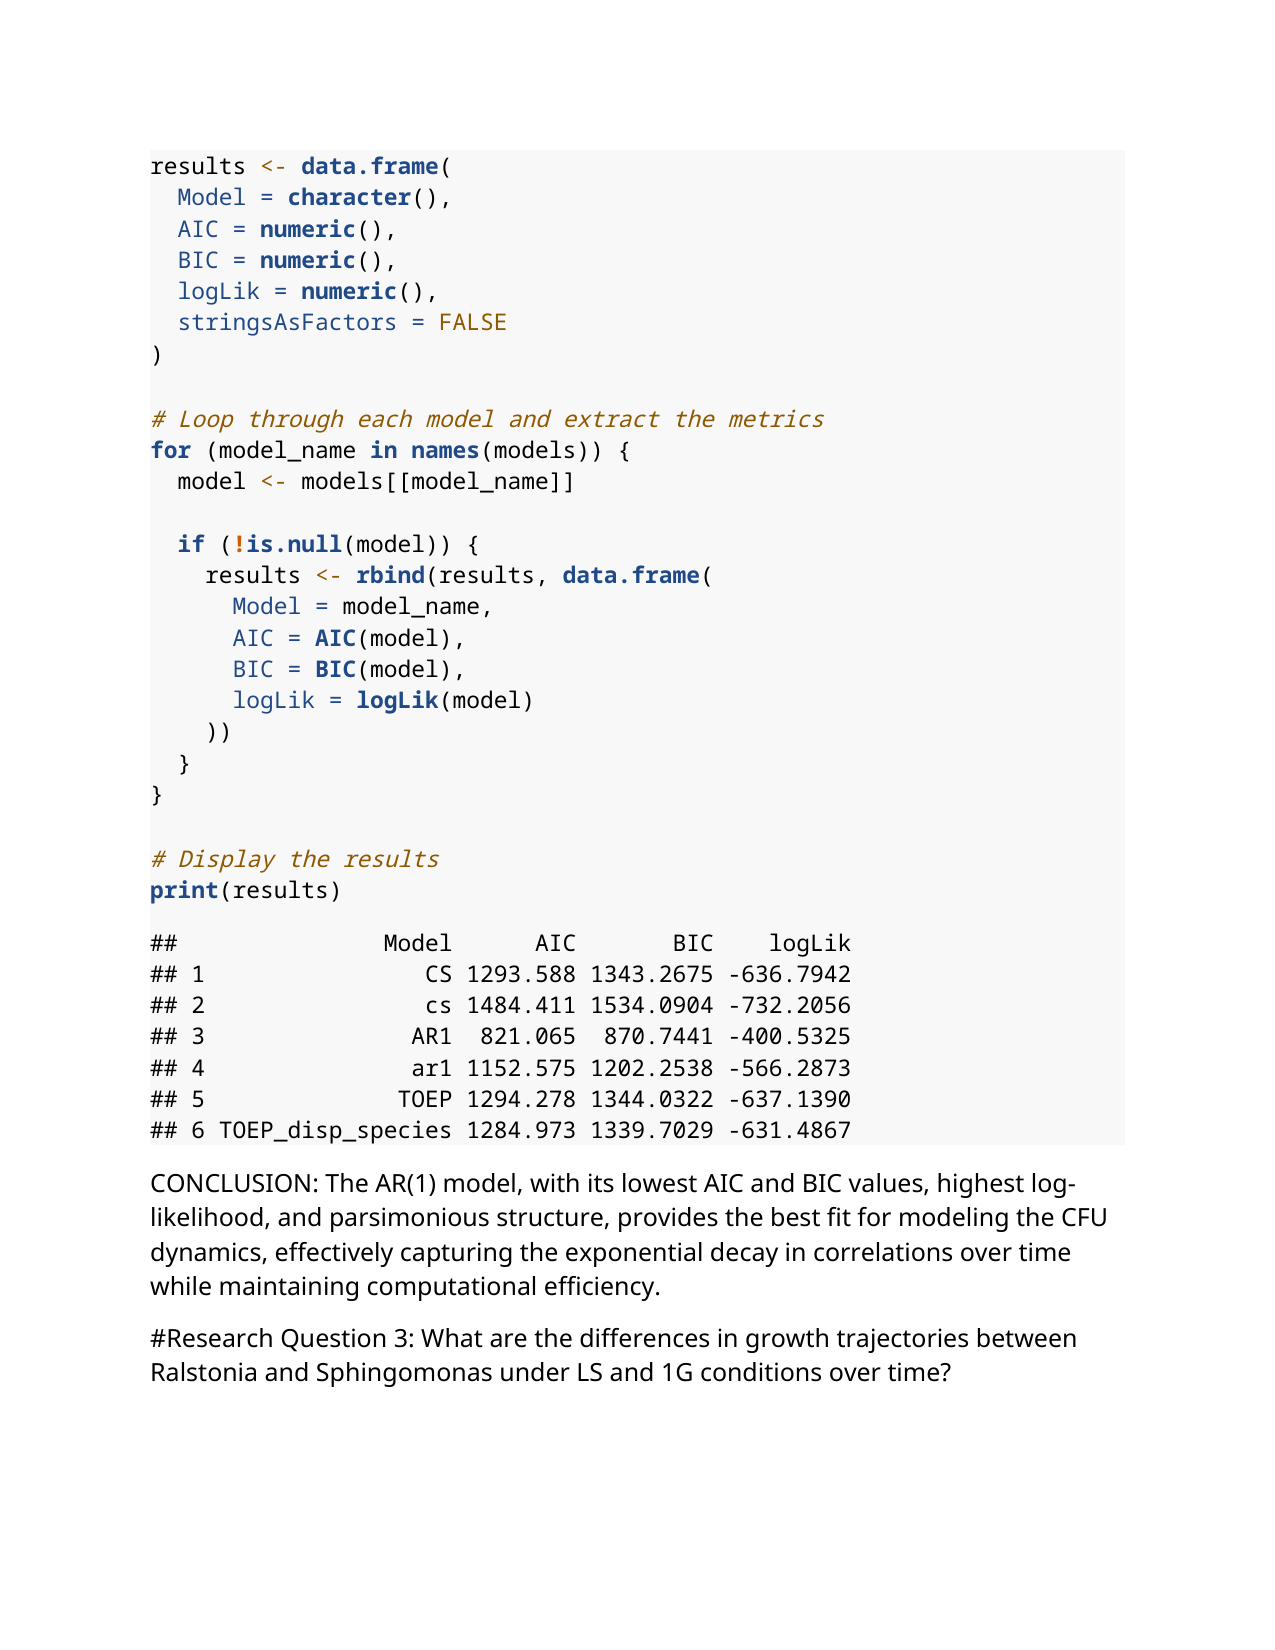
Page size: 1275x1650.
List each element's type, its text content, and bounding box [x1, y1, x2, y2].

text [150, 150, 1125, 906]
text ## Model AIC BIC logLik ## 1 CS 1293.588 1343.2675 -636.7942 ## 2 cs 1484.411 1534.0904 -732.2056 ## 3 AR1 821.065 870.7441 -400.5325 ## 4 ar1 1152.575 1202.2538 -566.2873 ## 5 TOEP 1294.278 1344.0322 -637.1390 ## 6 TOEP_disp_species 1284.973 1339.7029 -631.4867 [150, 926, 1125, 1145]
text #Research Question 3: What are the differences in growth trajectories between Ralstonia and Sphingomonas under LS and 1G conditions over time? [150, 1321, 1125, 1389]
text CONCLUSION: The AR(1) model, with its lowest AIC and BIC values, highest log-likelihood, and parsimonious structure, provides the best fit for modeling the CFU dynamics, effectively capturing the exponential decay in correlations over time while maintaining computational efficiency. [150, 1166, 1125, 1302]
